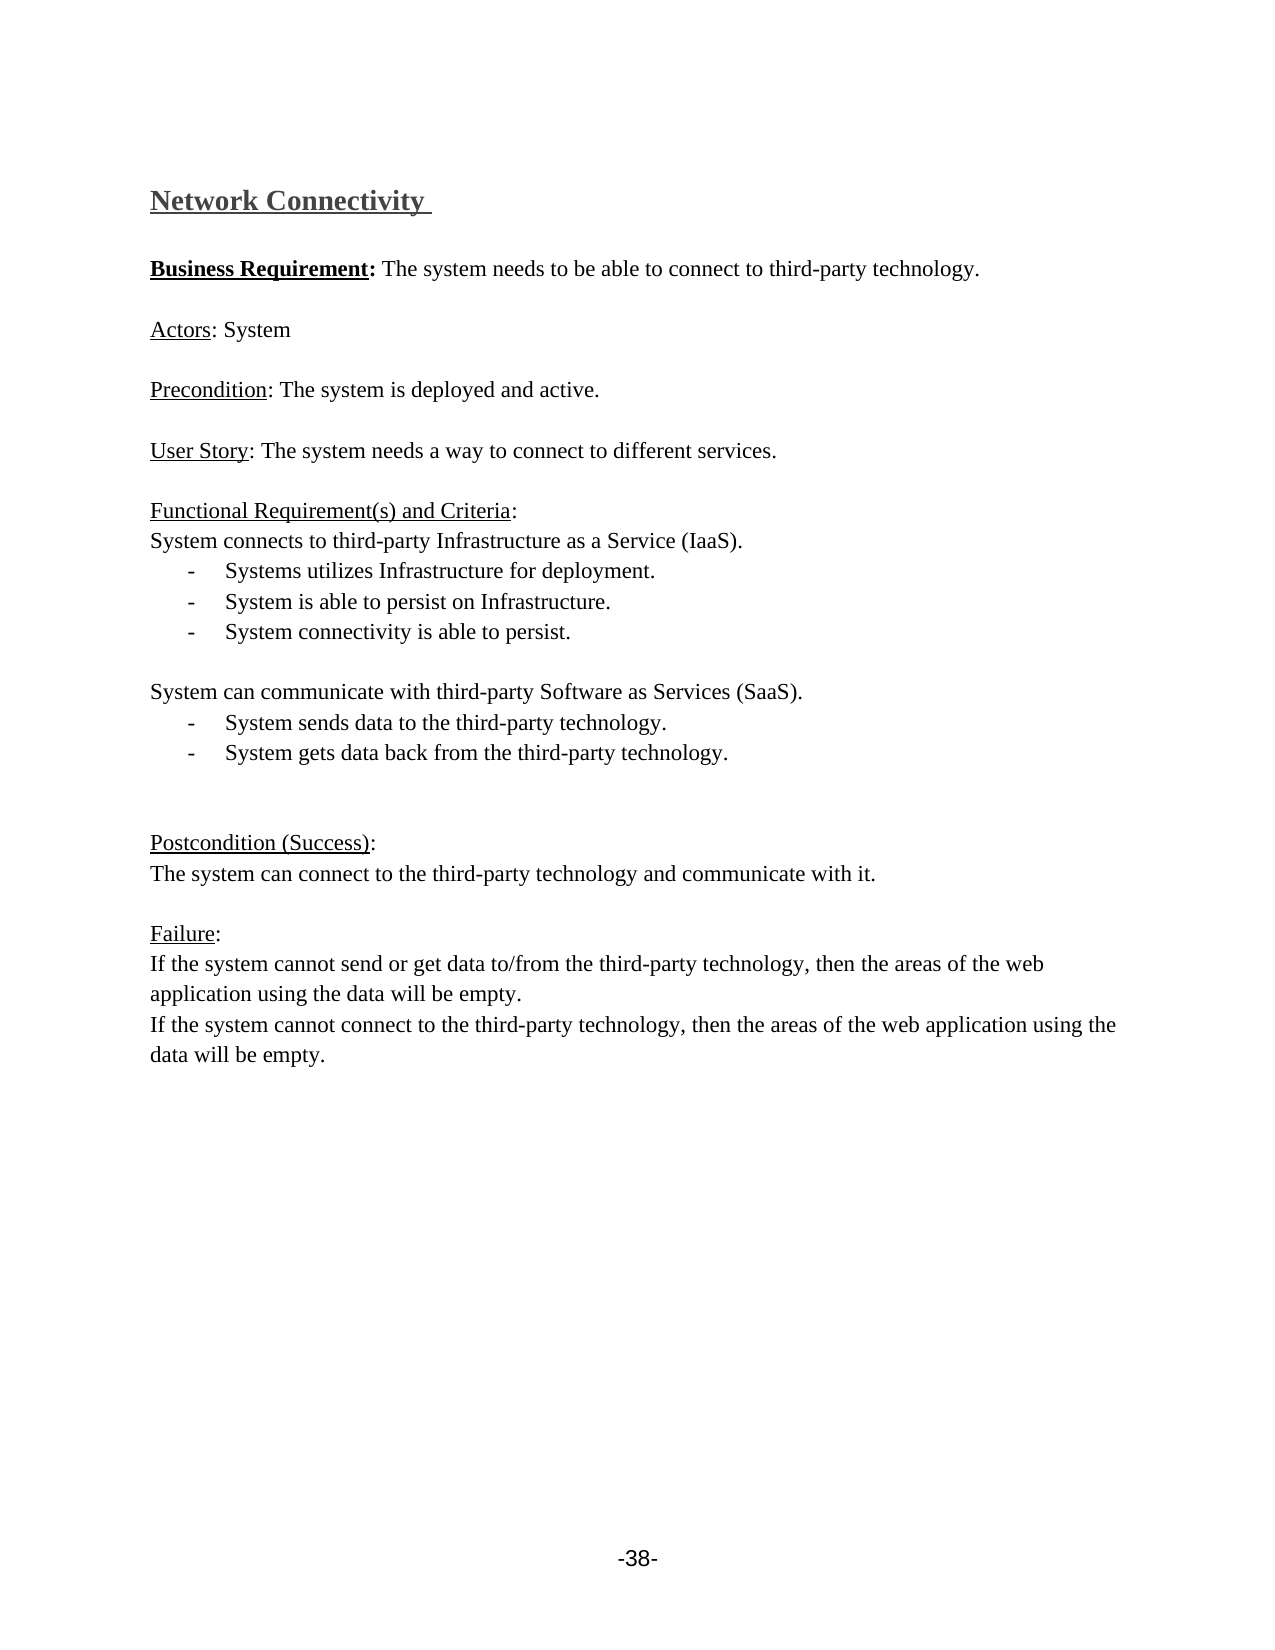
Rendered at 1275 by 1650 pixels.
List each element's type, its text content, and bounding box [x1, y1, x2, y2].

text System connects to third-party Infrastructure as a Service (IaaS). [150, 527, 1125, 554]
text If the system cannot send or get data to/from the third-party technology, then the areas of the web application using the data will be empty. [150, 950, 1125, 1007]
text If the system cannot connect to the third-party technology, then the areas of the web application using the data will be empty. [150, 1011, 1125, 1067]
text Postcondition (Success): [150, 829, 1125, 856]
text Precondition: The system is deployed and active. [150, 376, 1125, 403]
list System connectivity is able to persist. [187, 618, 1125, 644]
list Systems utilizes Infrastructure for deployment. [187, 557, 1125, 584]
list System is able to persist on Infrastructure. [187, 588, 1125, 614]
text Failure: [150, 920, 1125, 946]
list System gets data back from the third-party technology. [187, 739, 1125, 765]
text Business Requirement: The system needs to be able to connect to third-party technology. [150, 255, 1125, 282]
subtitle Network Connectivity [150, 183, 1125, 217]
list System sends data to the third-party technology. [187, 708, 1125, 735]
text Functional Requirement(s) and Criteria: [150, 497, 1125, 523]
text The system can connect to the third-party technology and communicate with it. [150, 859, 1125, 886]
text User Story: The system needs a way to connect to different services. [150, 437, 1125, 463]
text System can communicate with third-party Software as Services (SaaS). [150, 678, 1125, 705]
text Actors: System [150, 316, 1125, 342]
